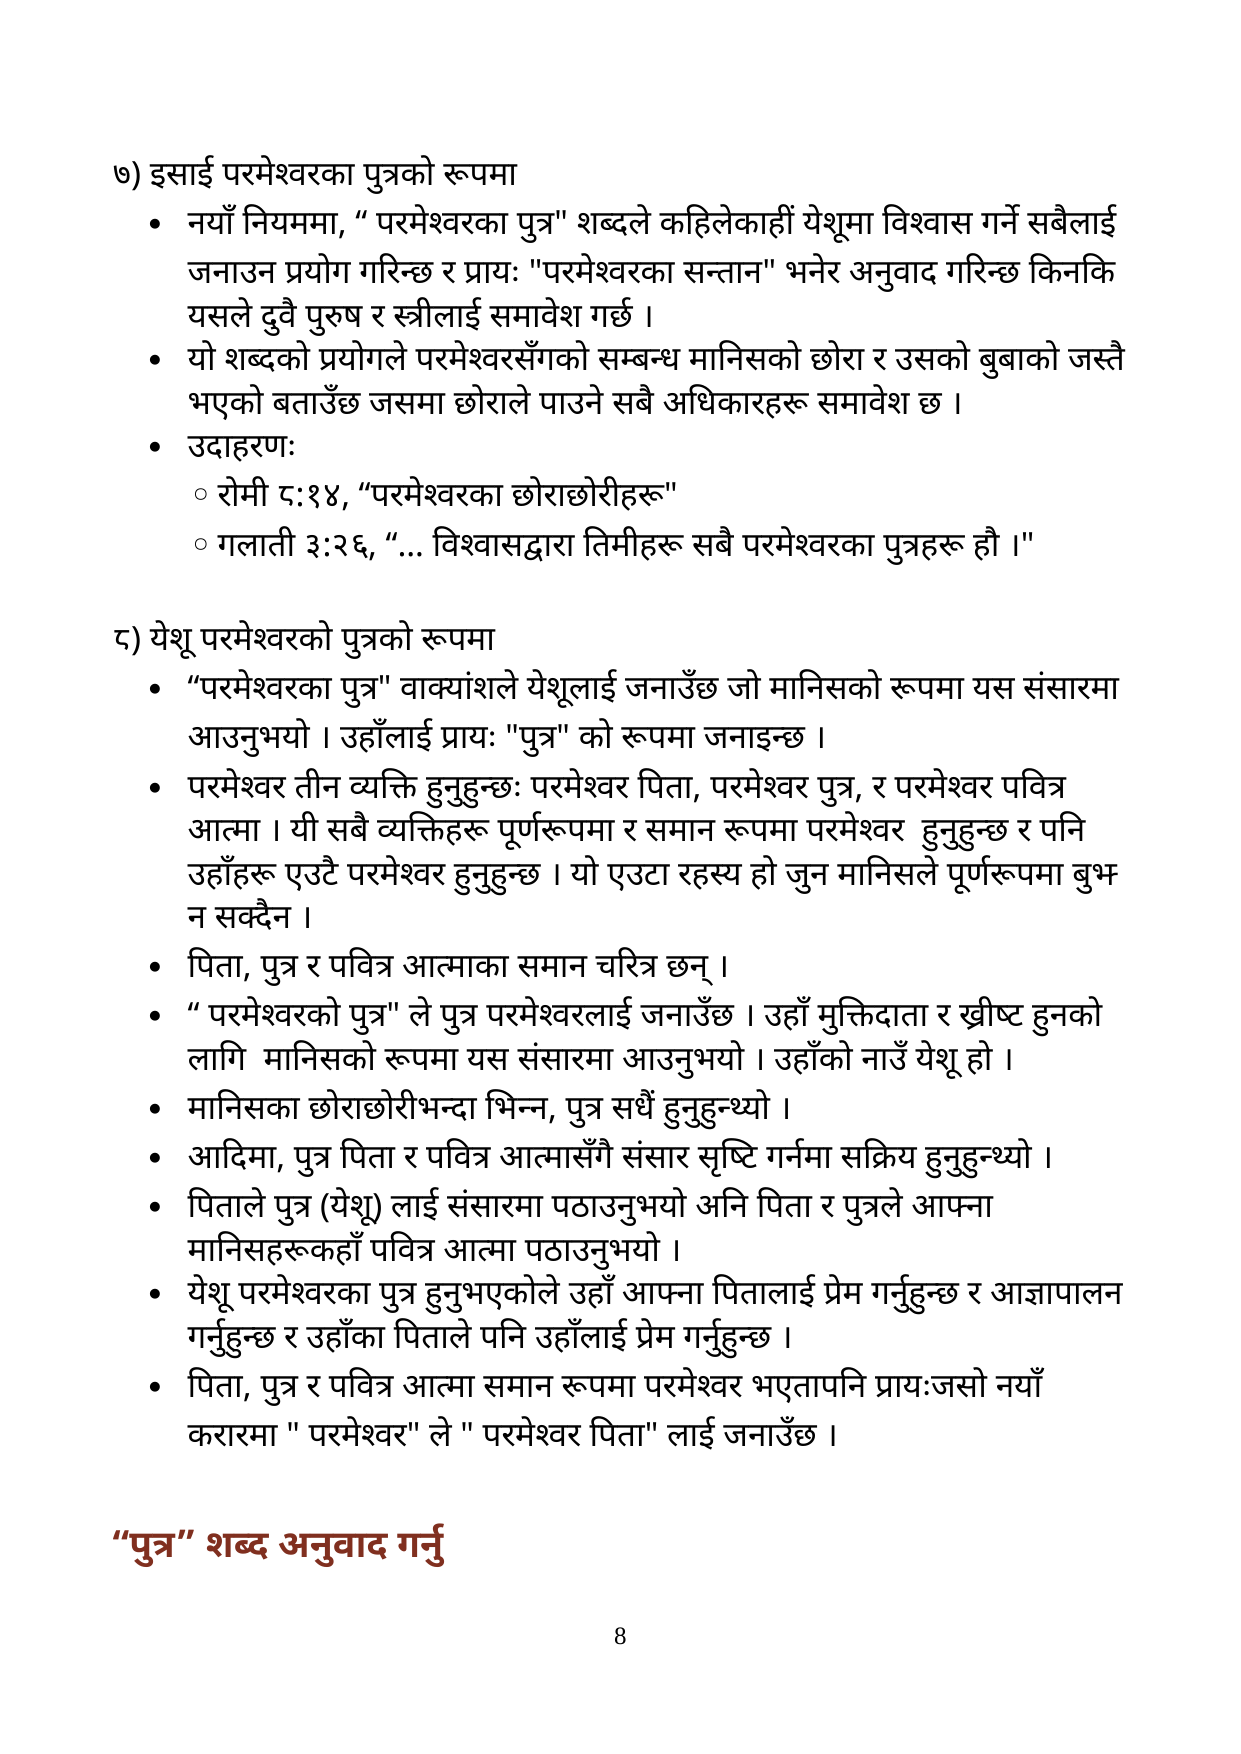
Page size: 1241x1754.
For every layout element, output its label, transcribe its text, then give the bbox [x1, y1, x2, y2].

text उदाहरणः [150, 428, 1128, 471]
list रोमी ८:१४, “परमेश्‍वरका छोराछोरीहरू" [187, 471, 1128, 520]
text येशू परमेश्‍वरका पुत्र हुनुभएकोले उहाँ आफ्ना पितालाई प्रेम गर्नुहुन्छ र आज्ञापालन गर्नुहुन्छ र उहाँका पिताले पनि उहाँलाई प्रेम गर्नुहुन्छ । [150, 1275, 1128, 1362]
text आदिमा, पुत्र पिता र पवित्र आत्मासँगै संसार सृष्‍टि गर्नमा सक्रिय हुनुहुन्थ्यो । [150, 1133, 1128, 1182]
text नयाँ नियममा, “ परमेश्‍वरका पुत्र" शब्दले कहिलेकाहीं येशूमा विश्‍वास गर्ने सबैलाई जनाउन प्रयोग गरिन्छ र प्रायः "परमेश्‍वरका सन्तान" भनेर अनुवाद गरिन्छ किनकि यसले दुवै पुरुष र स्‍त्रीलाई समावेश गर्छ । [150, 199, 1128, 341]
text ८) येशू परमेश्‍वरको पुत्रको रूपमा [112, 615, 1128, 664]
subtitle “पुत्र” शब्द अनुवाद गर्नु [112, 1518, 1128, 1573]
text “परमेश्‍वरका पुत्र" वाक्यांशले येशूलाई जनाउँछ जो मानिसको रूपमा यस संसारमा आउनुभयो । उहाँलाई प्रायः "पुत्र" को रूपमा जनाइन्छ । [150, 664, 1128, 762]
text मानिसका छोराछोरीभन्दा भिन्‍न, पुत्र सधैं हुनुहुन्थ्यो । [150, 1084, 1128, 1133]
text परमेश्‍वर तीन व्यक्ति हुनुहुन्छः परमेश्‍वर पिता, परमेश्‍वर पुत्र, र परमेश्‍वर पवित्र आत्मा । यी सबै व्यक्तिहरू पूर्णरूपमा र समान रूपमा परमेश्‍वर हुनुहुन्छ र पनि उहाँहरू एउटै परमेश्‍वर हुनुहुन्छ । यो एउटा रहस्‍य हो जुन मानिसले पूर्णरूपमा बुझ्‍न सक्दैन । [150, 762, 1128, 942]
text पिताले पुत्र (येशू) लाई संसारमा पठाउनुभयो अनि पिता र पुत्रले आफ्ना मानिसहरूकहाँ पवित्र आत्मा पठाउनुभयो । [150, 1182, 1128, 1275]
text पिता, पुत्र र पवित्र आत्माका समान चरित्र छन् । [150, 942, 1128, 991]
text यो शब्दको प्रयोगले परमेश्‍वरसँगको सम्बन्ध मानिसको छोरा र उसको बुबाको जस्तै भएको बताउँछ जसमा छोराले पाउने सबै अधिकारहरू समावेश छ । [150, 341, 1128, 428]
text ७) इसाई परमेश्‍वरका पुत्रको रूपमा [112, 150, 1128, 199]
list गलाती ३:२६, “… विश्‍वासद्वारा तिमीहरू सबै परमेश्‍वरका पुत्रहरू हौ ।" [187, 520, 1128, 569]
text पिता, पुत्र र पवित्र आत्मा समान रूपमा परमेश्‍वर भएतापनि प्रायःजसो नयाँ करारमा " परमेश्‍वर" ले " परमेश्‍वर पिता" लाई जनाउँछ । [150, 1362, 1128, 1460]
text “ परमेश्‍वरको पुत्र" ले पुत्र परमेश्‍वरलाई जनाउँछ । उहाँ मुक्तिदाता र ख्रीष्‍ट हुनको लागि मानिसको रूपमा यस संसारमा आउनुभयो । उहाँको नाउँ येशू हो । [150, 991, 1128, 1084]
